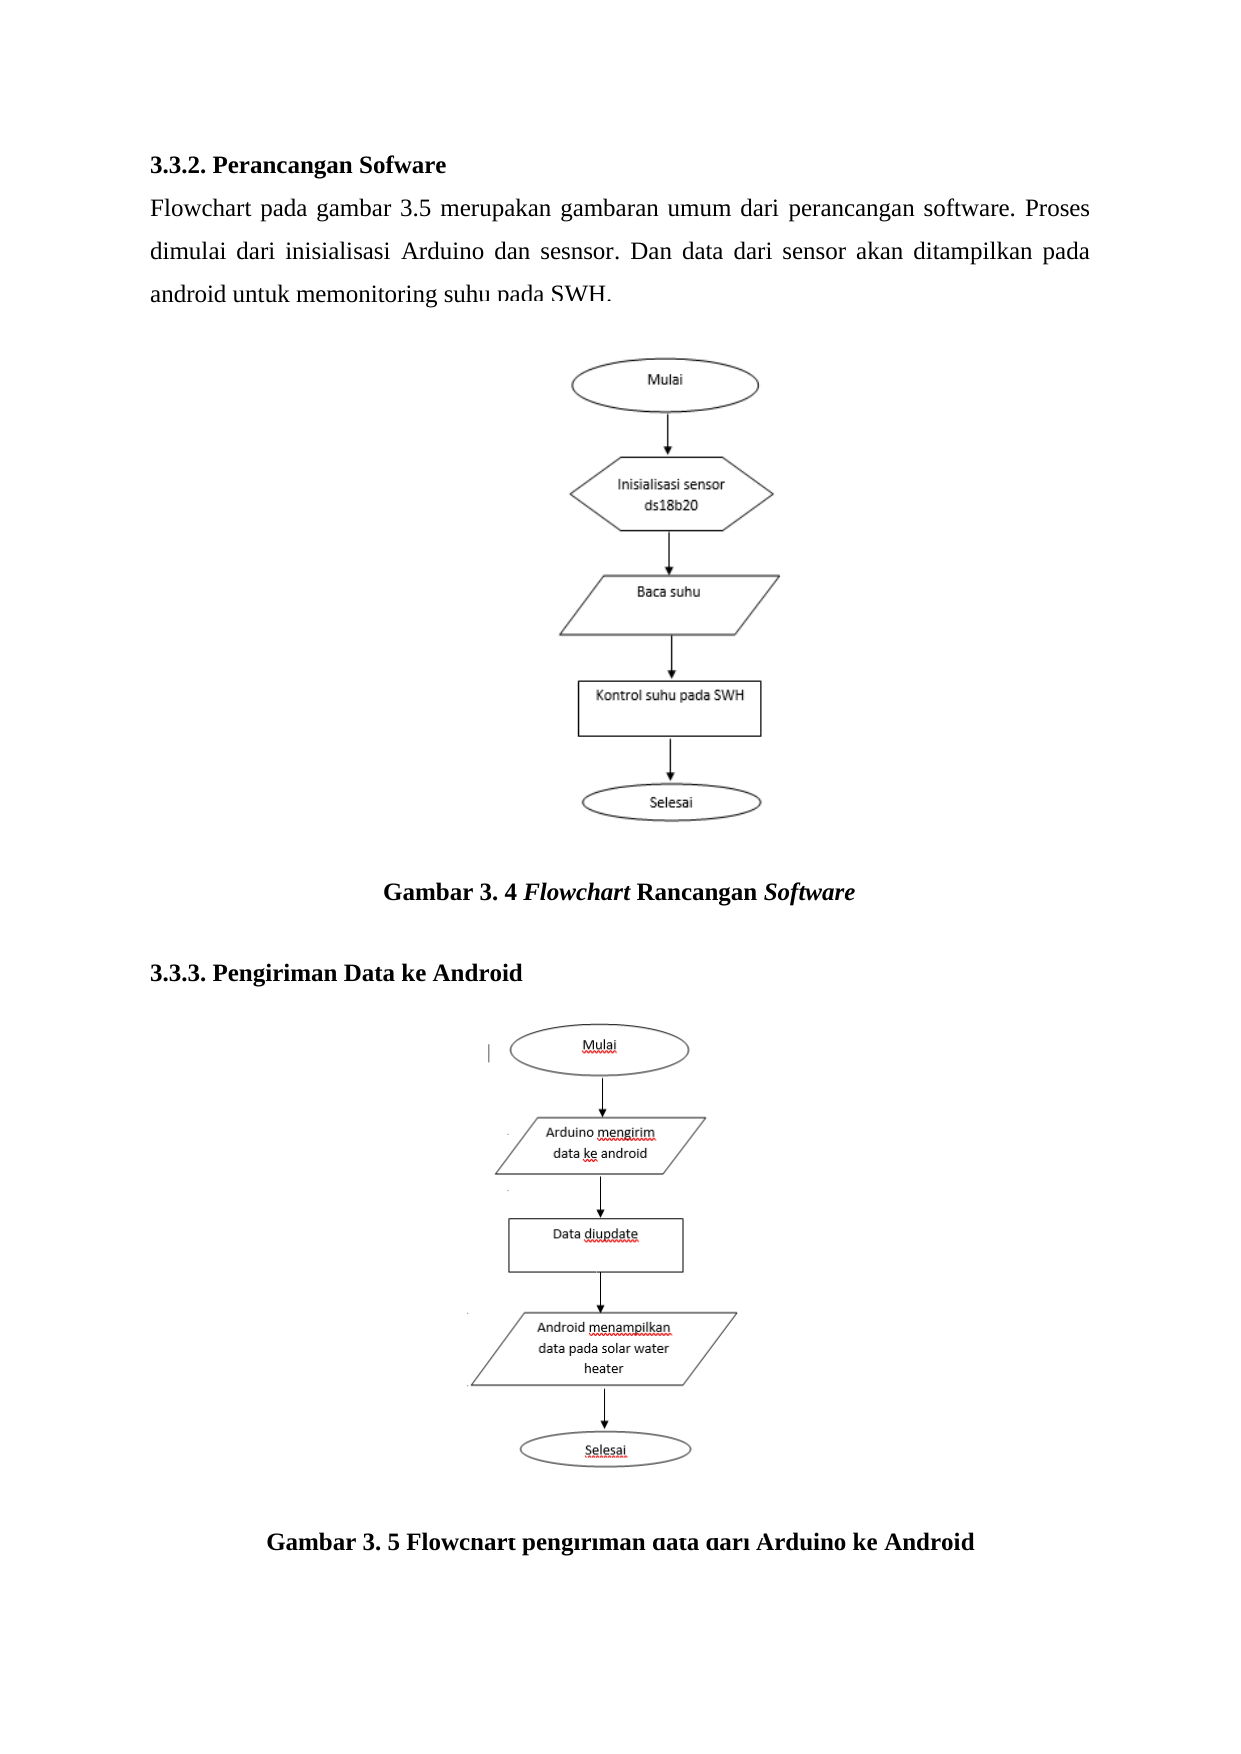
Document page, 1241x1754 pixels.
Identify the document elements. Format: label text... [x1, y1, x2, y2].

subtitle 3.3.3. Pengiriman Data ke Android [150, 958, 1090, 987]
subtitle 3.3.2. Perancangan Sofware [150, 150, 1090, 179]
picture [481, 301, 860, 864]
text Flowchart pada gambar 3.5 merupakan gambaran umum dari perancangan software. Proses dimulai dari inisialisasi Arduino dan sesnsor. Dan data dari sensor akan ditampilkan pada android untuk memonitoring suhu pada SWH. [150, 193, 1090, 308]
picture [435, 990, 764, 1538]
